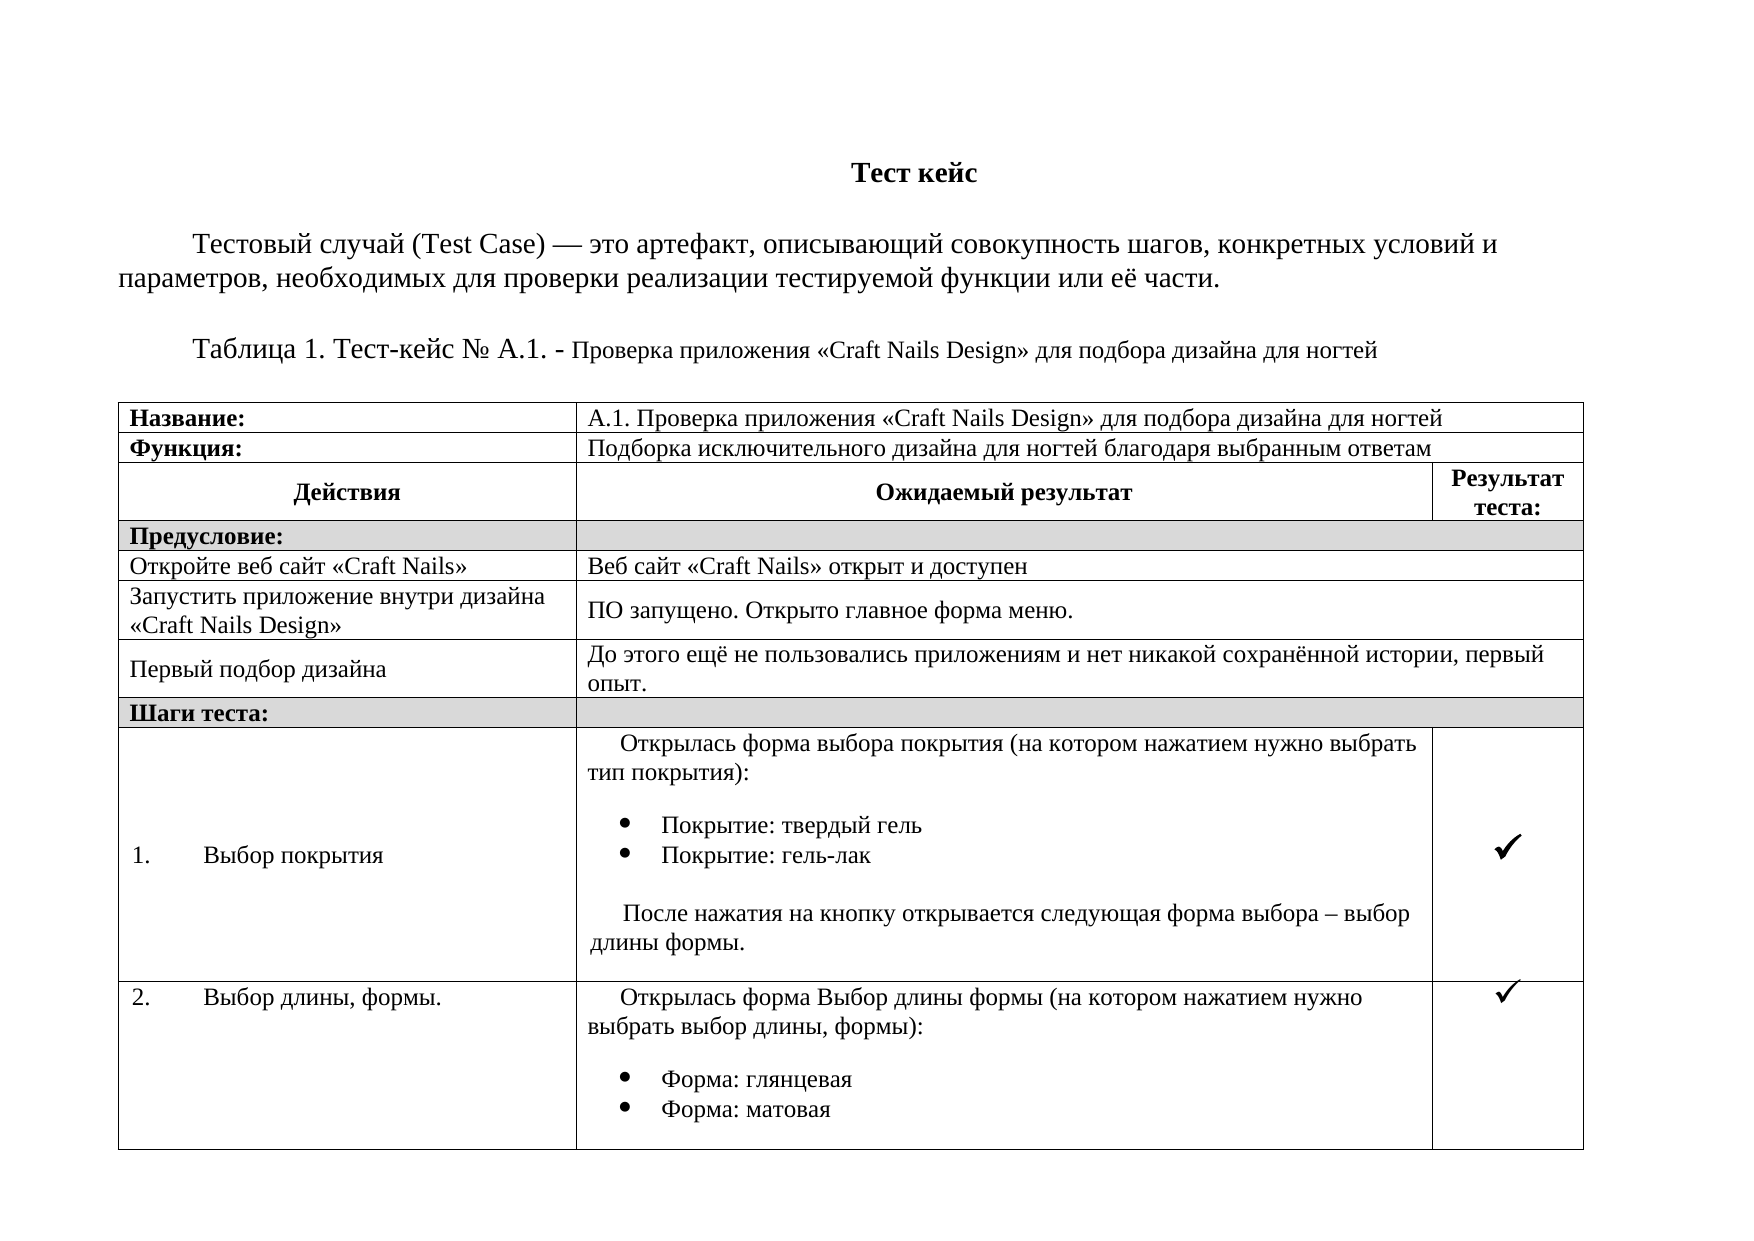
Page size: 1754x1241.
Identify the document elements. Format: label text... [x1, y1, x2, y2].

table_cell Открылась форма выбора покрытия (на котором нажатием нужно выбрать тип покрытия): Покрытие: твердый гель Покрытие: гель-лак После нажатия на кнопку открывается следующая форма выбора – выбор длины формы. [577, 728, 1432, 981]
table_cell Ожидаемый результат [577, 463, 1432, 520]
table_header Название: [119, 403, 576, 432]
table_cell Веб сайт «Craft Nails» открыт и доступен [577, 551, 1583, 580]
text Таблица 1. Тест-кейс № A.1. - Проверка приложения «Craft Nails Design» для подбора дизайна для ногтей [118, 331, 1636, 365]
table_cell Действия [119, 463, 576, 520]
table_cell Функция: [119, 433, 576, 462]
table_cell [577, 698, 1583, 727]
table_cell Предусловие: [119, 521, 576, 550]
table_cell Запустить приложение внутри дизайна «Craft Nails Design» [119, 581, 576, 638]
table_cell Выбор длины, формы. [119, 982, 576, 1149]
table_cell [577, 521, 1583, 550]
table_cell [1433, 982, 1583, 1149]
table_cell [577, 982, 1432, 1149]
table_cell Первый подбор дизайна [119, 640, 576, 697]
table_cell Подборка исключительного дизайна для ногтей благодаря выбранным ответам [577, 433, 1583, 462]
table_cell Шаги теста: [119, 698, 576, 727]
table_cell [1433, 728, 1583, 981]
table_cell До этого ещё не пользовались приложениям и нет никакой сохранённой истории, первый опыт. [577, 640, 1583, 697]
table_cell ПО запущено. Открыто главное форма меню. [577, 581, 1583, 638]
text Тестовый случай (Test Case) — это артефакт, описывающий совокупность шагов, конкретных условий и параметров, необходимых для проверки реализации тестируемой функции или её части. [118, 227, 1636, 294]
table_cell Откройте веб сайт «Craft Nails» [119, 551, 576, 580]
table_header А.1. Проверка приложения «Craft Nails Design» для подбора дизайна для ногтей [577, 403, 1583, 432]
table_cell Выбор покрытия [119, 728, 576, 981]
text Тест кейс [118, 156, 1636, 189]
table_cell Результат теста: [1433, 463, 1583, 520]
